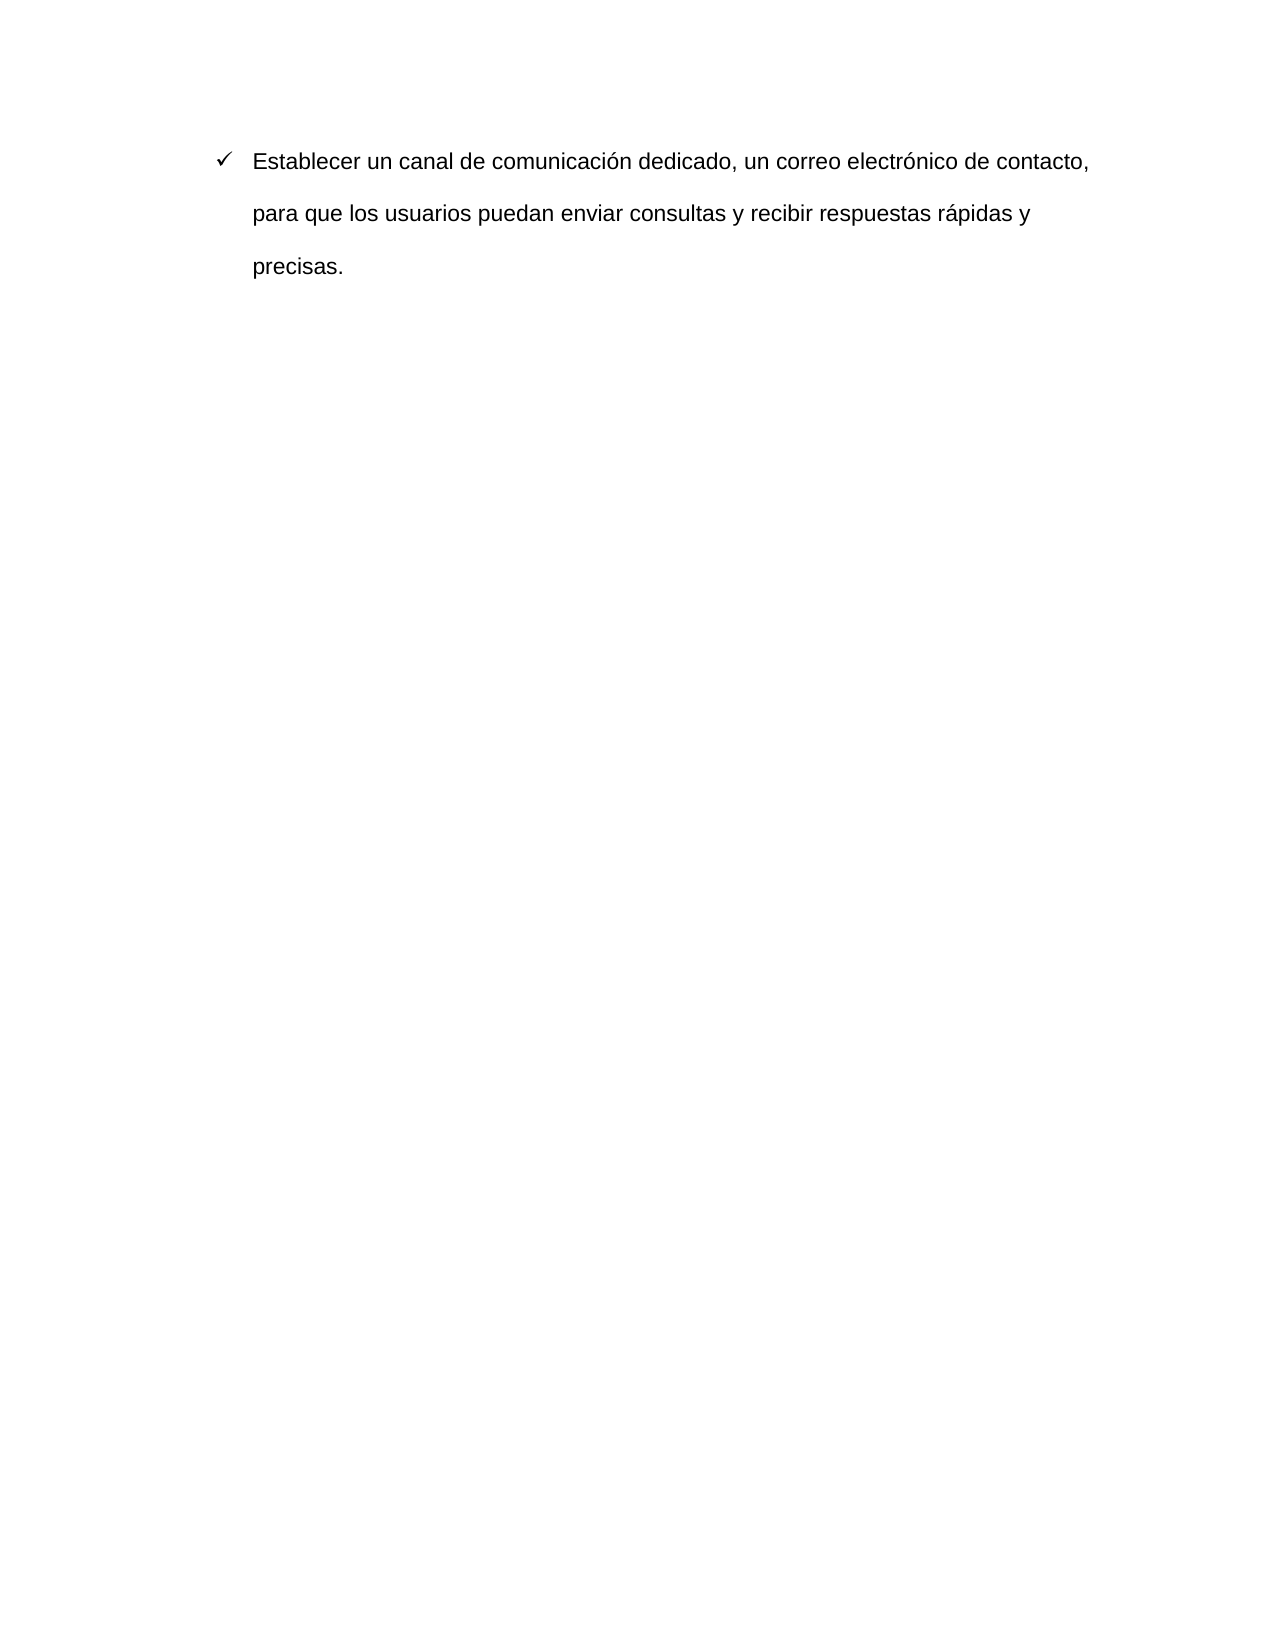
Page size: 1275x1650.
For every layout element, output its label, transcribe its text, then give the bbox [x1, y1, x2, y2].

list Establecer un canal de comunicación dedicado, un correo electrónico de contacto, para que los usuarios puedan enviar consultas y recibir respuestas rápidas y precisas. [215, 148, 1098, 279]
